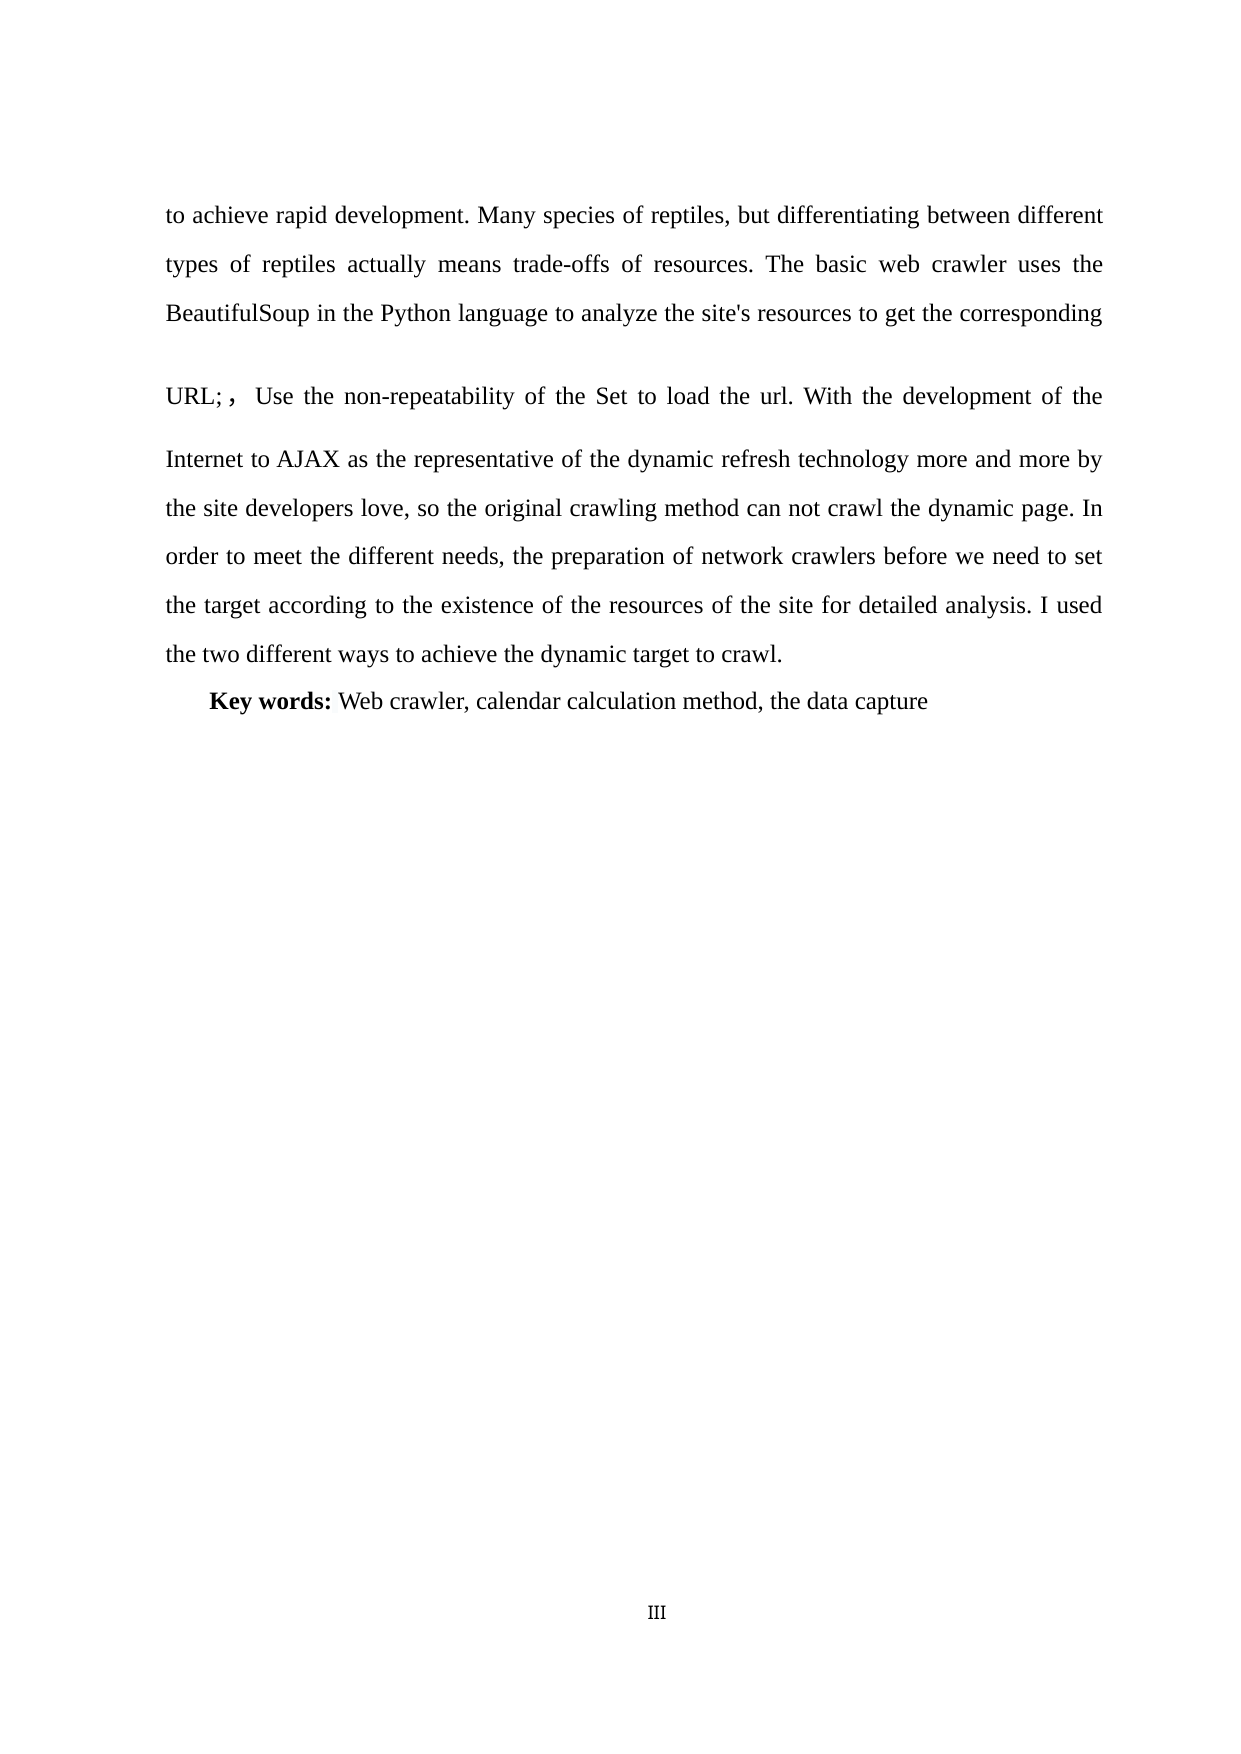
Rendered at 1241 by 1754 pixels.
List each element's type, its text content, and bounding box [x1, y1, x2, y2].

text Key words: Web crawler, calendar calculation method, the data capture [165, 684, 1104, 716]
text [165, 198, 1104, 669]
